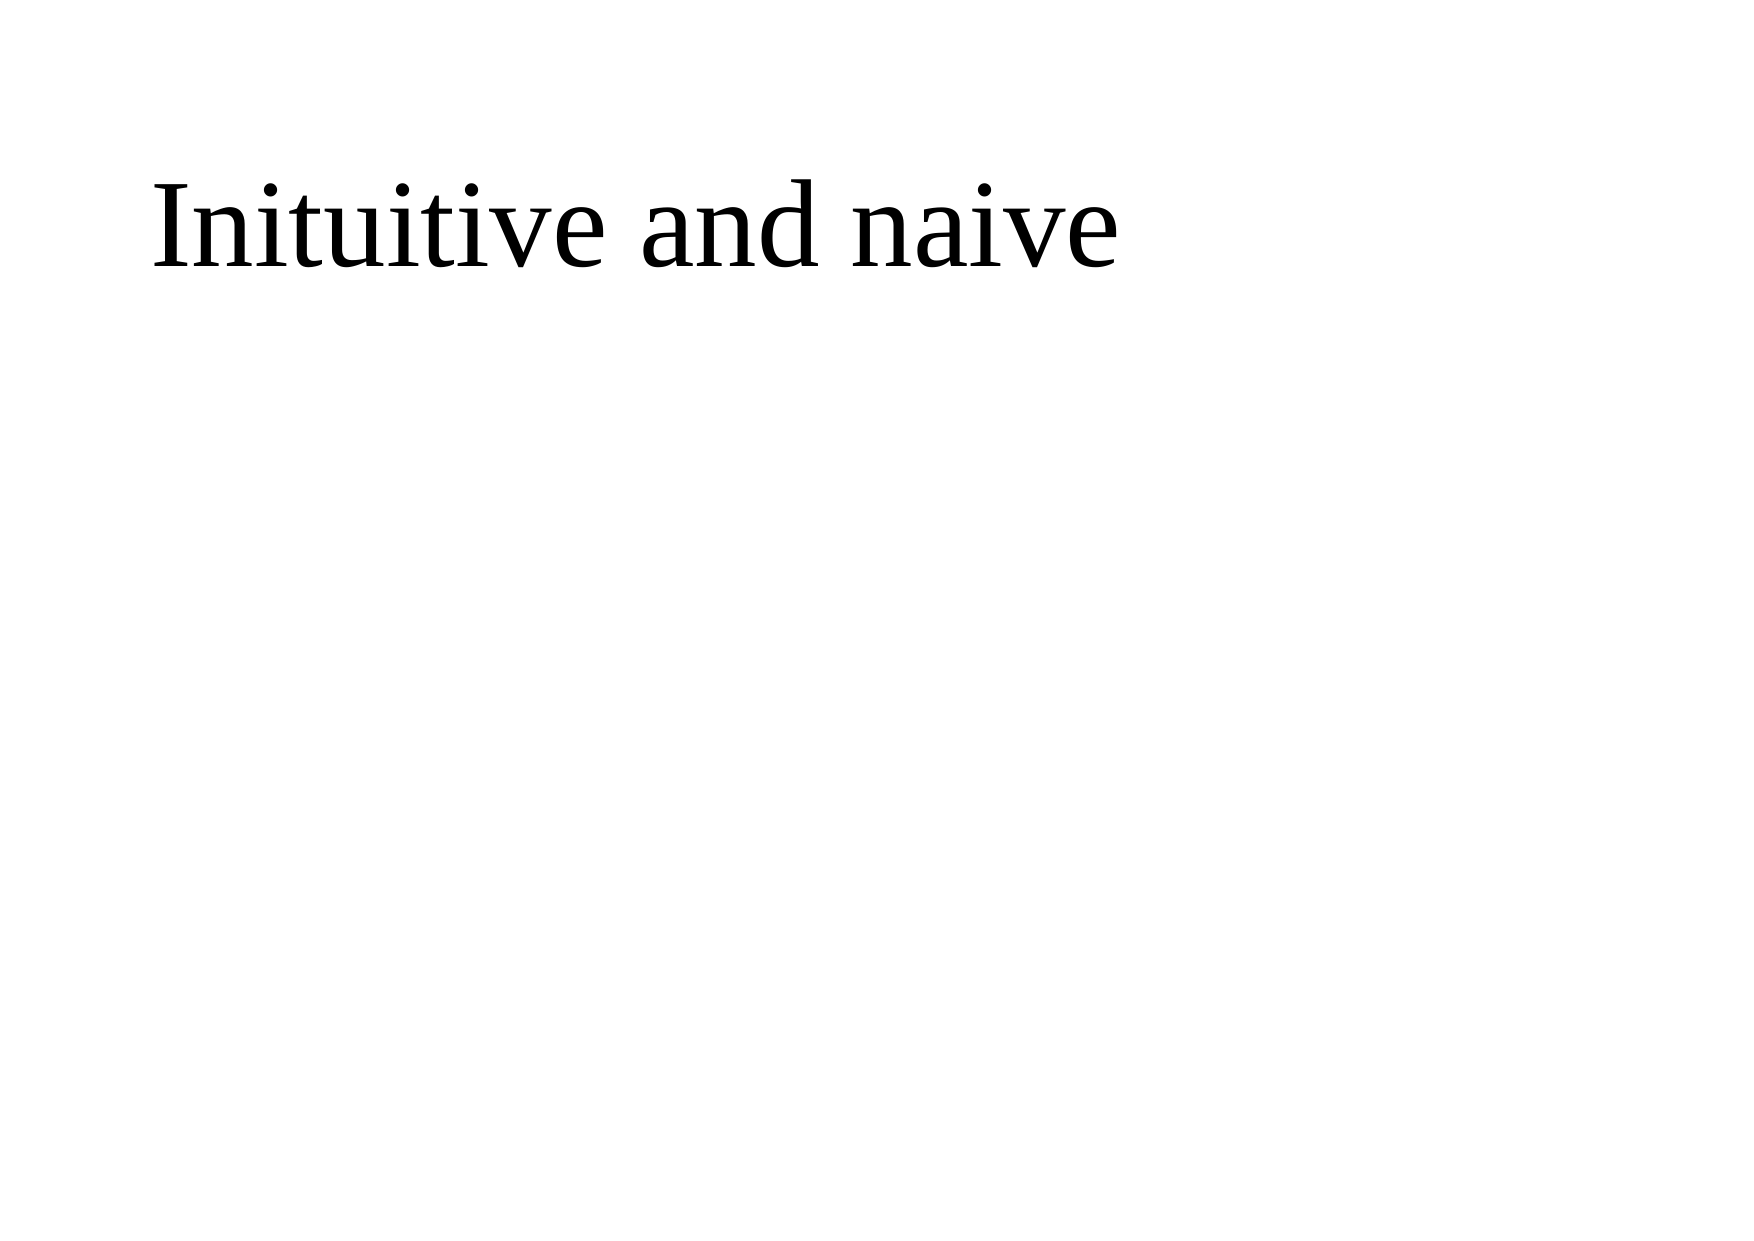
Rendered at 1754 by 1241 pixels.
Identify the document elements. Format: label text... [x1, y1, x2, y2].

text Inituitive and naive [150, 150, 1604, 294]
